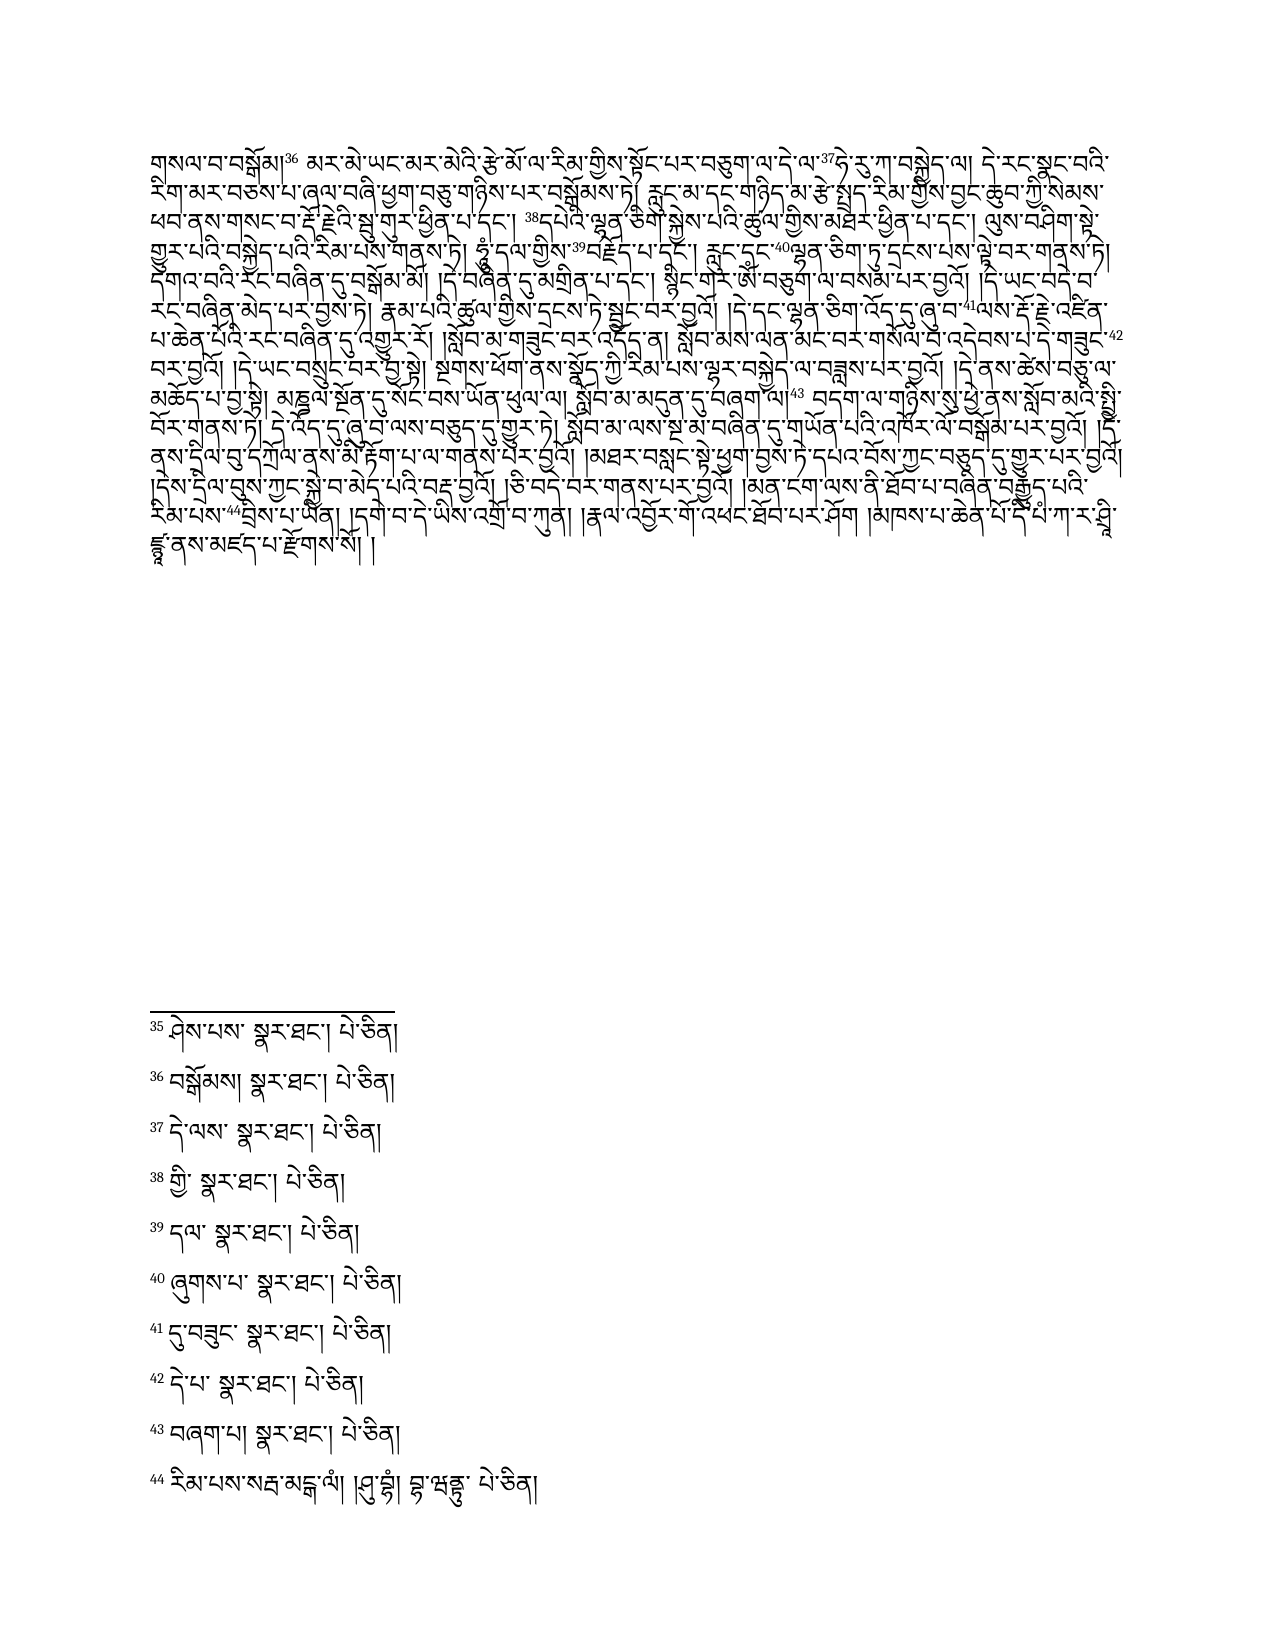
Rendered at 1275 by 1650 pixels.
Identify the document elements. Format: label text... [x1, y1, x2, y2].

text ༄༅། །​རིན་པོ་ཆེ་རྒྱན་གྱི་སྒྲུབ་པ།༄༅༅། །​རྒྱ་གར་སྐད་དུ། རཏྣ་ཨ་ལཾ་ཀཱ་ར་སིདྡྷི། བོད་སྐད་དུ། རིན་པོ་ཆེ་རྒྱན་གྱི་སྒྲུབ་པ། དཔལ་རྡོ་རྗེ་མཁའ་འགྲོ་ལ་ཕྱག་འཚལ་ལོ། །​སྟོང་ཉིད་སྙིང་རྗེ་དབྱེར་མེད་ཅིང་། །​ཟབ་དང་རྒྱ་ཆེའི་བདག་ཉིད་ཅན། །​རྣམ་ཐར་སྒོ་གསུམ་རང་བཞིན་གྱིས། །​རྡོ་རྗེ་རྣལ་འབྱོར་མ་ལ་འདུད། །​ཨོ་ཌྱ་ན་ཡུལ་ནས་བྱུང་བ་ཡི། །​བརྒྱུད་པའི་རིམ་བཞིན་མ་ཆད་པའི། །​རྣལ་འབྱོར་མ་ནི་འདོད་དེའི་གཞུང་། །​རིན་ཆེན་རྒྱན་གྱི་སྒྲུབ་པ་བཤད། །​དེ་ལ་རྣལ་འབྱོར་པ་དབང་བསྐུར་ཐམས་ཅད་རྫོགས་ཤིང་པས། །​ཨུ་ལས་ཨོ་ཌྱ་ན་དུ་བསམས་ལ། སྟན་བདེ་བ་ལ་འདུག་སྟེ། རྣལ་འབྱོར་མའི་ཚོགས་མཉེས་པར་བྱའོ། །​དེ་ནས་དག་པ་གསུམ་ལ་སོགས་པ་བརྗོད་ནས། སྟོང་པ་ཉིད་ཀྱི་རང་བཞིན་དུ་བསམས་ལ། དེ་ལ་སྔོན་གྱི་བླ་མའི་མན་ངག་གིས། དབང་བསྐུར་བའི་རིམ་པས་དེའི་དོན་དུ་དམིགས་ལ། རྡོ་རྗེ་རྣལ་འབྱོར་མར་བསམ་པར་བྱའོ། །​དེ་ནས་རྡོ་རྗེ་འཛིན་པས་བྱིན་གྱིས་བརླབས་ཏེ། ཁྲུས་བྱའོ། །​དེ་ནས་སྲུང་བ་ལ་སོགས་པ་རིམ་བཞིན་བྱས་ཏེ། མཆོད་པར་བྱའོ། །​དེ་ལ་མཆོད་པའི་རྟེན་མེ་ལོང་ལ་སོགས་པའི་སྣོད་གཙང་མར། སིནྡྷུ་ར་དང་ཁུ་བ་དང་ཁྲག་དང་ཏིལ་དང་དྲི་ཆུས་རི་མོ་གྲུ་གསུམ་བརྩེགས་མར་བྱའོ། །​དེའི་དབུས་སུ་མི་ཤིགས་པ་དང་སྐྱེ་བ་མེད་པའི་ཚུལ་གྱིས་དགོད་པར་བྱའོ། །​དེ་ལ་རྣལ་འབྱོར་མའི་སྔགས་ཀྱིས་བསྐོར་བར་བྱའོ། །​འདབ་མའི་ནང་དུ་རྣལ་འབྱོར་མའི་སྔགས་བྲི་བར་བྱའོ། །​དེའི་ཕྱི་རིམ་དུ་གོ་ཆའི་སྔགས་གཞག་པར་བྱའོ། །​དེ་རྡོ་རྗེ་འཛིན་པའི་སྟེང་དུ་བཞག་ནས་བསྒོམ་པའི་རིམ་པས་ཚོགས་བསགས་པར་བྱའོ། །​དེ་ནས་བདག་གི་གཡོན་དུ་རྡོ་རྗེ་རྣལ་འབྱོར་མ་བཞག་ལ། དེ་ལ་རང་བཞིན་གྱི་རྣལ་འབྱོར་མ་སྤྱན་དྲངས་ཏེ། དགུག་པ་དང་གཞུག་པ་དང་བཅིང་བ་དང་དབང་དུ་བྱའོ། །​དེ་ནས་ཛཿ་ཞེས་བརྗོད་དེ། རྣལ་འབྱོར་མས་བདག་བསྐུལ་བར་བྱའོ། །​དེ་ནས་མཆོད་པ་སྣ་ཚོགས་པ་དག་གིས་མཆོད་པར་བྱའོ། །​དེའི་དཀྱིལ་འཁོར་དེ་ལ་འདུག་པ་རྣམ་པ་སྣ་ཚོགས་ཀྱི་འཁོར་ལོས་མཉེས་པར་བྱའོ། །​དེ་ནས་ཕྱག་འཚལ་བ་དང་བསྟོད་དེ། སྡིག་པ་བཤགས་པ་ལ་སོགས་པ་བྱའོ། །​དེ་དག་ནི་ཚོགས་བསག་པའོ། །​དེ་ནས་ལུས་གཞལ་ཡས་ཁང་དུ་བསམས་ལ་དེའི་ལྟེ་བར་བཾ་ལས་ཞུ་བ་དང་། བདེ་བ་ལས་སམ། སྟོང་པའི་བརྡ་འོད་ཀྱི་རི་མོ་ལས་བཅོམ་ལྡན་འདས་མ་ཕག་མོ་ཞལ་གཉིས་པ་ཕྱག་གཉིས་པ་ཕག་གདོང་ཁྲོ་མོ་ཞལ་གཉིས་ལ་རྡོ་རྗེ་ཕྲེང་བས་ཐོད་བྱས་པ། །​སྣ་ཚོགས་རྡོ་རྗེ་གཡུང་དྲུང་འཁྱིལ་བས་བརྒྱན་པ། སྨིན་མ་རྡོ་རྗེས་གཡེངས་པ། ཕྱག་གཡས་ན་གྲི་གུག །​གཡོན་པས་ཐོད་པ་བསྣམས་པ། སྐུ་མདོག་དམར་ནག་འོད་ཟེར་འཕྲོ་བ། ཐོད་པའི་རྒྱན་ཅན། ལུས་བདེ་བས་རྒྱས་པ་བསམ་པར་བྱའོ། །​དེའི་དོན་ཡིད་ལ་བྱས་པས་དེའི་ལུས་གཞལ་ཡས་ཁང་དུ་གྱུར་ཏེ། དེའི་ལྟེ་བའི་གནས་སྟོང་པ་ལས་རྡོ་རྗེ་རྣལ་འབྱོར་མ་བསྐྱེད་པར་བྱའོ། །​དེ་ལས་དབུགས་ལྟེ་བ་ལས་དལ་གྱིས་དྲངས་ལ། སླར་དེ་རུ་བཅུག་པས་སྟོང་པ་ཉིད་དུ་བསྒྱུར་ཏེ། དེ་ལས་ཞལ་གཅིག་ཕྱག་གཉིས་པའི་རྡོ་རྗེ་རྣལ་འབྱོར་མ་བསམ་ལ། དེའི་རིགས་ལས་ཞལ་གཅིག་ཕྱག་གཉིས་པའི་དཔལ་ཧེ་རུ་ཀ །​གཡས་བ་ན་རྡོ་རྗེ་གཡོན་པ་ན་ཐོད་པ་བསྣམས་པ་བསམས་ལ། གཉིས་མེད་དུ་གྱུར་པར་བསམ་མོ། །​དེའི་ལྟེ་བར་གྲུ་གསུམ་དཀར་ལ་དམར་བའི་རྒྱན་ཅན། དེའི་དངོས་སུ་རྟོག་པ་མཐའ་དག་འབྱུང་བའི་རྒྱུ་སྐུ་ལན་བཞིར་འཁོར་བར་བསམ་པར་བྱའོ། །​དེ་ལྟར་ཅུང་ཟད་བཞག་ལ་རྗེས་སུ་མཐུན་པའི་བཙུན་མོ་གང་རྣམ་པ་རང་བཞིན་གྱིས་བསྒོམ་པར་བྱའོ། །​དེ་དང་ལྷན་ཅིག་གནས་ལ་རླུང་མ་དང་གཉིད་མ་རྩེ་སྤྲད་ཙཎྜ་ལཱི་དྲག་ལ་ཡུན་ཐུང་བའམ། དལ་ལ་ཡུན་རིང་བ་སྦར་བར་བྱའོ། །​ལྟེ་བའི་འཁོར་ལོ་འཁོར་བས་འོད་ཀྱི་རི་མོ་ལས་མེ་བྱུང་བས། སྙིང་གའི་འཁོར་ལོ་འཁོར་དེའི་སྤྱི་བོར་འཁོར་ལོ་འཁོར་བས་འོད་ཀྱི་མེ་བྱུང་བས། ཧཾ་ཞུ་བས་ལུས་ཐམས་ཅད་ཁུ་བས་རྒྱས་པར་བསམ་པར་བྱའོ། །​དེ་ནས་ལུས་ཐམས་ཅད་ཀྱི་བདེ་བ་ཕྱོགས་གཅིག་ཏུ་དམིགས་ལ་བསྒོམ་པར་བྱའོ། །​བདེ་བའི་རོ་ལ་ཆགས་པར་གྱུར་ན་དཔྲལ་བའི་གནས་སུ་བྲུ་གསུམ་གྱི་རྣམ་པར་ནམ་མཁའ་དམིགས་པའི་སྦྱོར་བས་མི་རྟོག་པ་བསམ་པར་བྱའོ། །​དེ་ནས་བདག་གི་སྙིང་གར་རོ་ལ་གནས་པའི་ཕག་མོའི་ཤེས་པ་མར་མེ་ལྟར་གསལ་བ་བསྒོམ། མར་མེ་ཡང་མར་མེའི་རྩེ་མོ་ལ་རིམ་གྱིས་སྟོང་པར་བཅུག་ལ་དེ་ལ་ཧེ་རུ་ཀ་བསྐྱེད་ལ། དེ་རང་སྣང་བའི་རིག་མར་བཅས་པ་ཞལ་བཞི་ཕྱག་བཅུ་གཉིས་པར་བསྒོམས་ཏེ། རླུང་མ་དང་གཉིད་མ་རྩེ་སྤྲད་རིམ་གྱིས་བྱང་ཆུབ་ཀྱི་སེམས་ཕབ་ནས་གསང་བ་རྡོ་རྗེའི་སྦུ་གུར་ཕྱིན་པ་དང་། དཔེའི་ལྷན་ཅིག་སྐྱེས་པའི་ཚུལ་གྱིས་མཐར་ཕྱིན་པ་དང་། ལུས་བཤིག་སྟེ་གྱུར་པའི་བསྐྱེད་པའི་རིམ་པས་གནས་ཏེ། ཧཱུཾ་དལ་གྱིས་བརྗོད་པ་དང་། རླུང་དང་ལྷན་ཅིག་ཏུ་དྲངས་པས་ལྟེ་བར་གནས་ཏེ། དགའ་བའི་རང་བཞིན་དུ་བསྒོམ་མོ། །​དེ་བཞིན་དུ་མགྲིན་པ་དང་། སྙིང་གར་ཨོཾ་བཅུག་ལ་བསམ་པར་བྱའོ། །​དེ་ཡང་བདེ་བ་རང་བཞིན་མེད་པར་བྱས་ཏེ། རྣམ་པའི་ཚུལ་གྱིས་དྲངས་ཏེ་སྦྱང་བར་བྱའོ། །​དེ་དང་ལྷན་ཅིག་འོད་དུ་ཞུ་བ་ལས་རྡོ་རྗེ་འཛིན་པ་ཆེན་པོའི་རང་བཞིན་དུ་འགྱུར་རོ། །​སློབ་མ་གཟུང་བར་འདོད་ན། སློབ་མས་ལན་མང་བར་གསོལ་བ་འདེབས་པ་དེ་གཟུང་བར་བྱའོ། །​དེ་ཡང་བསྲུང་བར་བྱ་སྟེ། སྔགས་ཕོག་ནས་སྣོད་ཀྱི་རིམ་པས་ལྷར་བསྐྱེད་ལ་བཟླས་པར་བྱའོ། །​དེ་ནས་ཚེས་བཅུ་ལ་མཆོད་པ་བྱ་སྟེ། མཎྜལ་སྔོན་དུ་སོང་བས་ཡོན་ཕུལ་ལ། སློབ་མ་མདུན་དུ་བཞག་ལ། བདག་ལ་གཉིས་སུ་ཕྱེ་ནས་སློབ་མའི་སྤྱི་བོར་གནས་ཏེ། དེ་འོད་དུ་ཞུ་བ་ལས་བཅུད་དུ་གྱུར་ཏེ། སློབ་མ་ལས་སྔ་མ་བཞིན་དུ་གཡོན་པའི་འཁོར་ལོ་བསྒོམ་པར་བྱའོ། །​དེ་ནས་དྲིལ་བུ་དཀྲོལ་ནས་མི་རྟོག་པ་ལ་གནས་པར་བྱའོ། །​མཐར་བསླང་སྟེ་ཕྱག་བྱས་ཏེ་དཔའ་བོས་ཀྱང་བཅུད་དུ་གྱུར་པར་བྱའོ། །​དེས་དྲིལ་བུས་ཀྱང་སྐྱེ་བ་མེད་པའི་བརྡ་བྱའོ། །​ཅི་བདེ་བར་གནས་པར་བྱའོ། །​མན་ངག་ལས་ནི་ཐོབ་པ་བཞིན་བརྒྱུད་པའི་རིམ་པས་བྲིས་པ་ཡིན། །​དགེ་བ་དེ་ཡིས་འགྲོ་བ་ཀུན། །​རྣལ་འབྱོར་གོ་འཕང་ཐོབ་པར་ཤོག །​མཁས་པ་ཆེན་པོ་དི་པཾ་ཀ་ར་ཤྲཱི་ཛྙཱ་ནས་མཛད་པ་རྫོགས་སོ། །​ [150, 150, 1125, 561]
